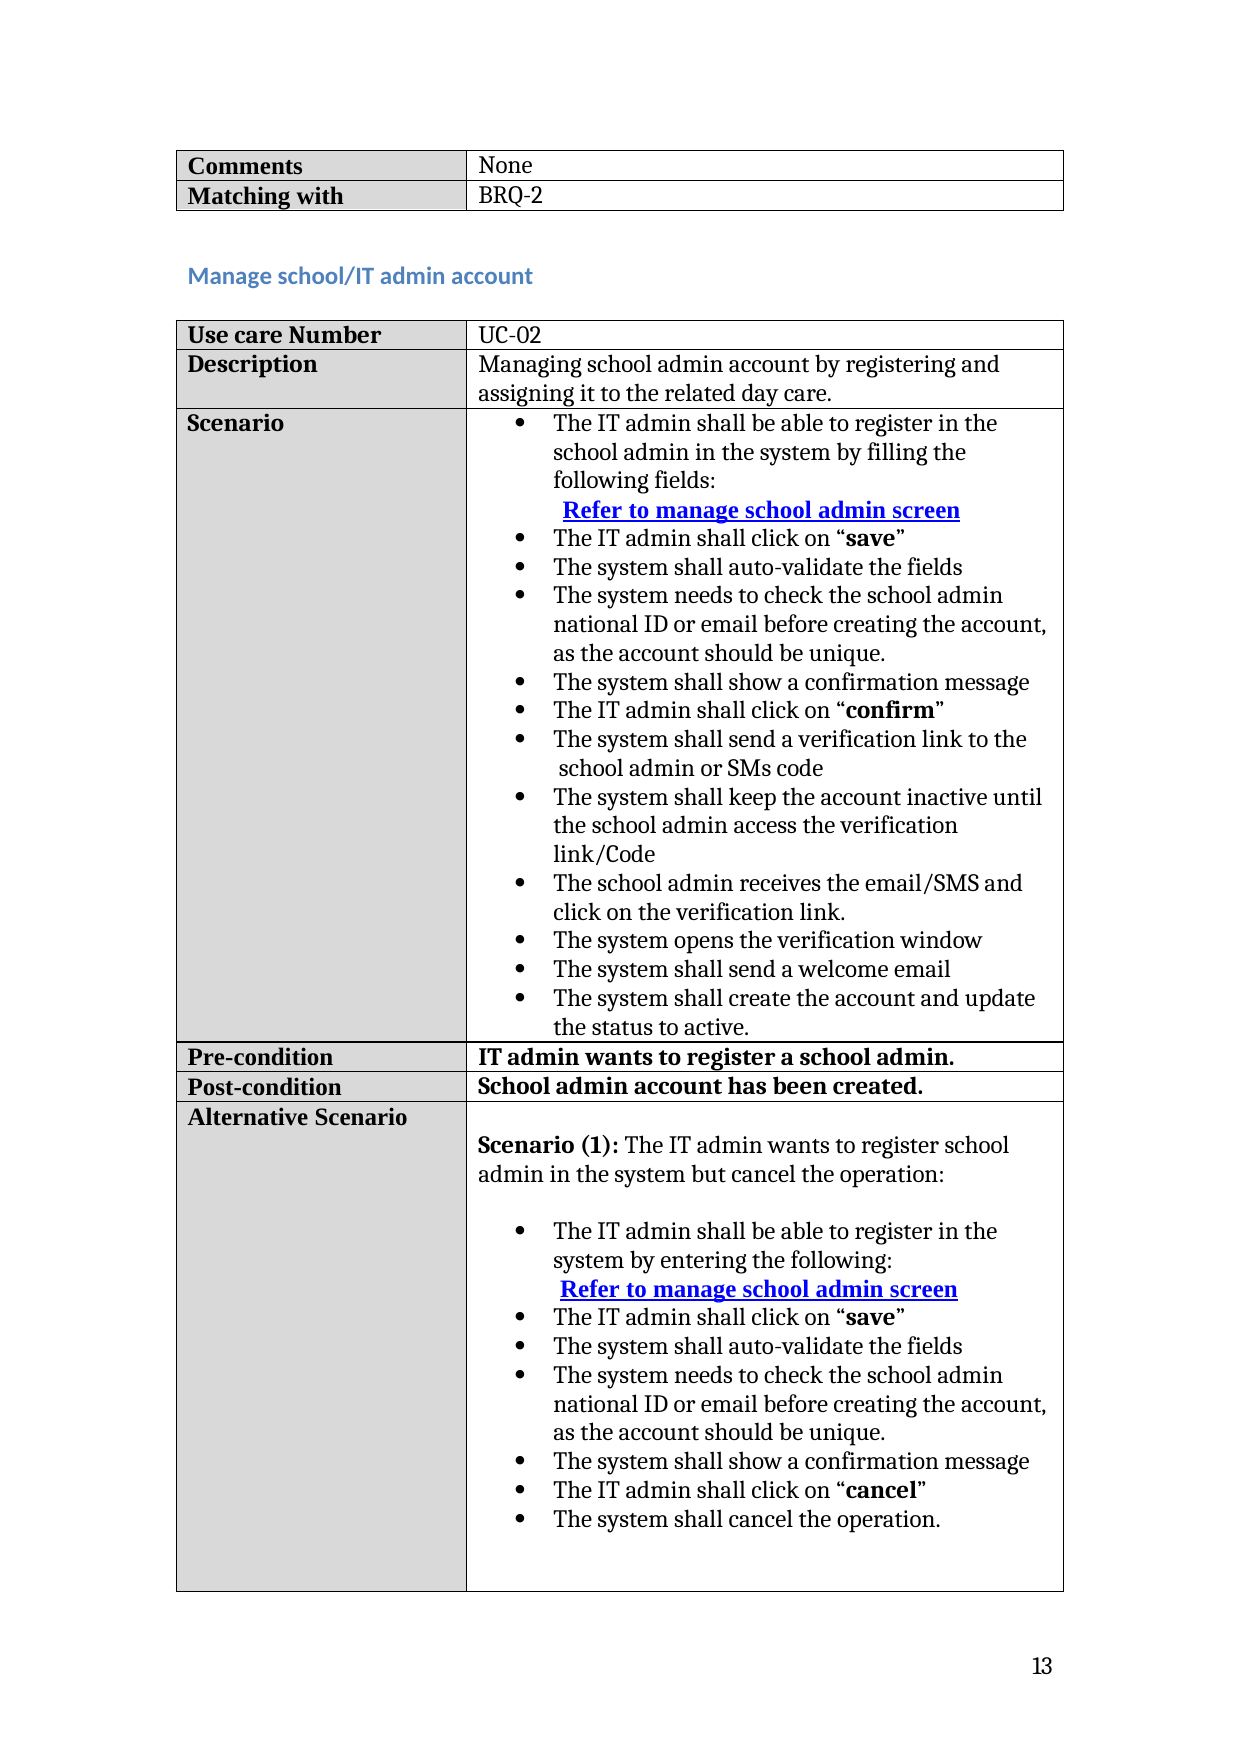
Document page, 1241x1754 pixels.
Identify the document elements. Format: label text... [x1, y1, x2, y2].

table_cell Description [177, 350, 466, 408]
table_cell IT admin wants to register a school admin. [467, 1043, 1063, 1071]
table_header UC-02 [467, 321, 1063, 349]
table_cell Matching with [177, 181, 466, 209]
table_cell Scenario [177, 409, 466, 1041]
table_header Use care Number [177, 321, 466, 349]
table_cell Pre-condition [177, 1043, 466, 1071]
table_cell Post-condition [177, 1072, 466, 1101]
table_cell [177, 1102, 466, 1591]
table_cell The IT admin shall be able to register in the school admin in the system by filling the following fields: Refer to manage school admin screen The IT admin shall click on “save” The system shall auto-validate the fields The system needs to check the school admin national ID or email before creating the account, as the account should be unique. The system shall show a confirmation message The IT admin shall click on “confirm” The system shall send a verification link to the school admin or SMs code The system shall keep the account inactive until the school admin access the verification link/Code The school admin receives the email/SMS and click on the verification link. The system opens the verification window The system shall send a welcome email The system shall create the account and update the status to active. [467, 409, 1063, 1041]
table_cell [467, 1102, 1063, 1591]
table_cell School admin account has been created. [467, 1072, 1063, 1101]
table_cell Comments [177, 151, 466, 180]
table_cell Managing school admin account by registering and assigning it to the related day care. [467, 350, 1063, 408]
table_cell BRQ-2 [467, 181, 1063, 209]
table_cell None [467, 151, 1063, 180]
subtitle Manage school/IT admin account [187, 260, 1053, 291]
